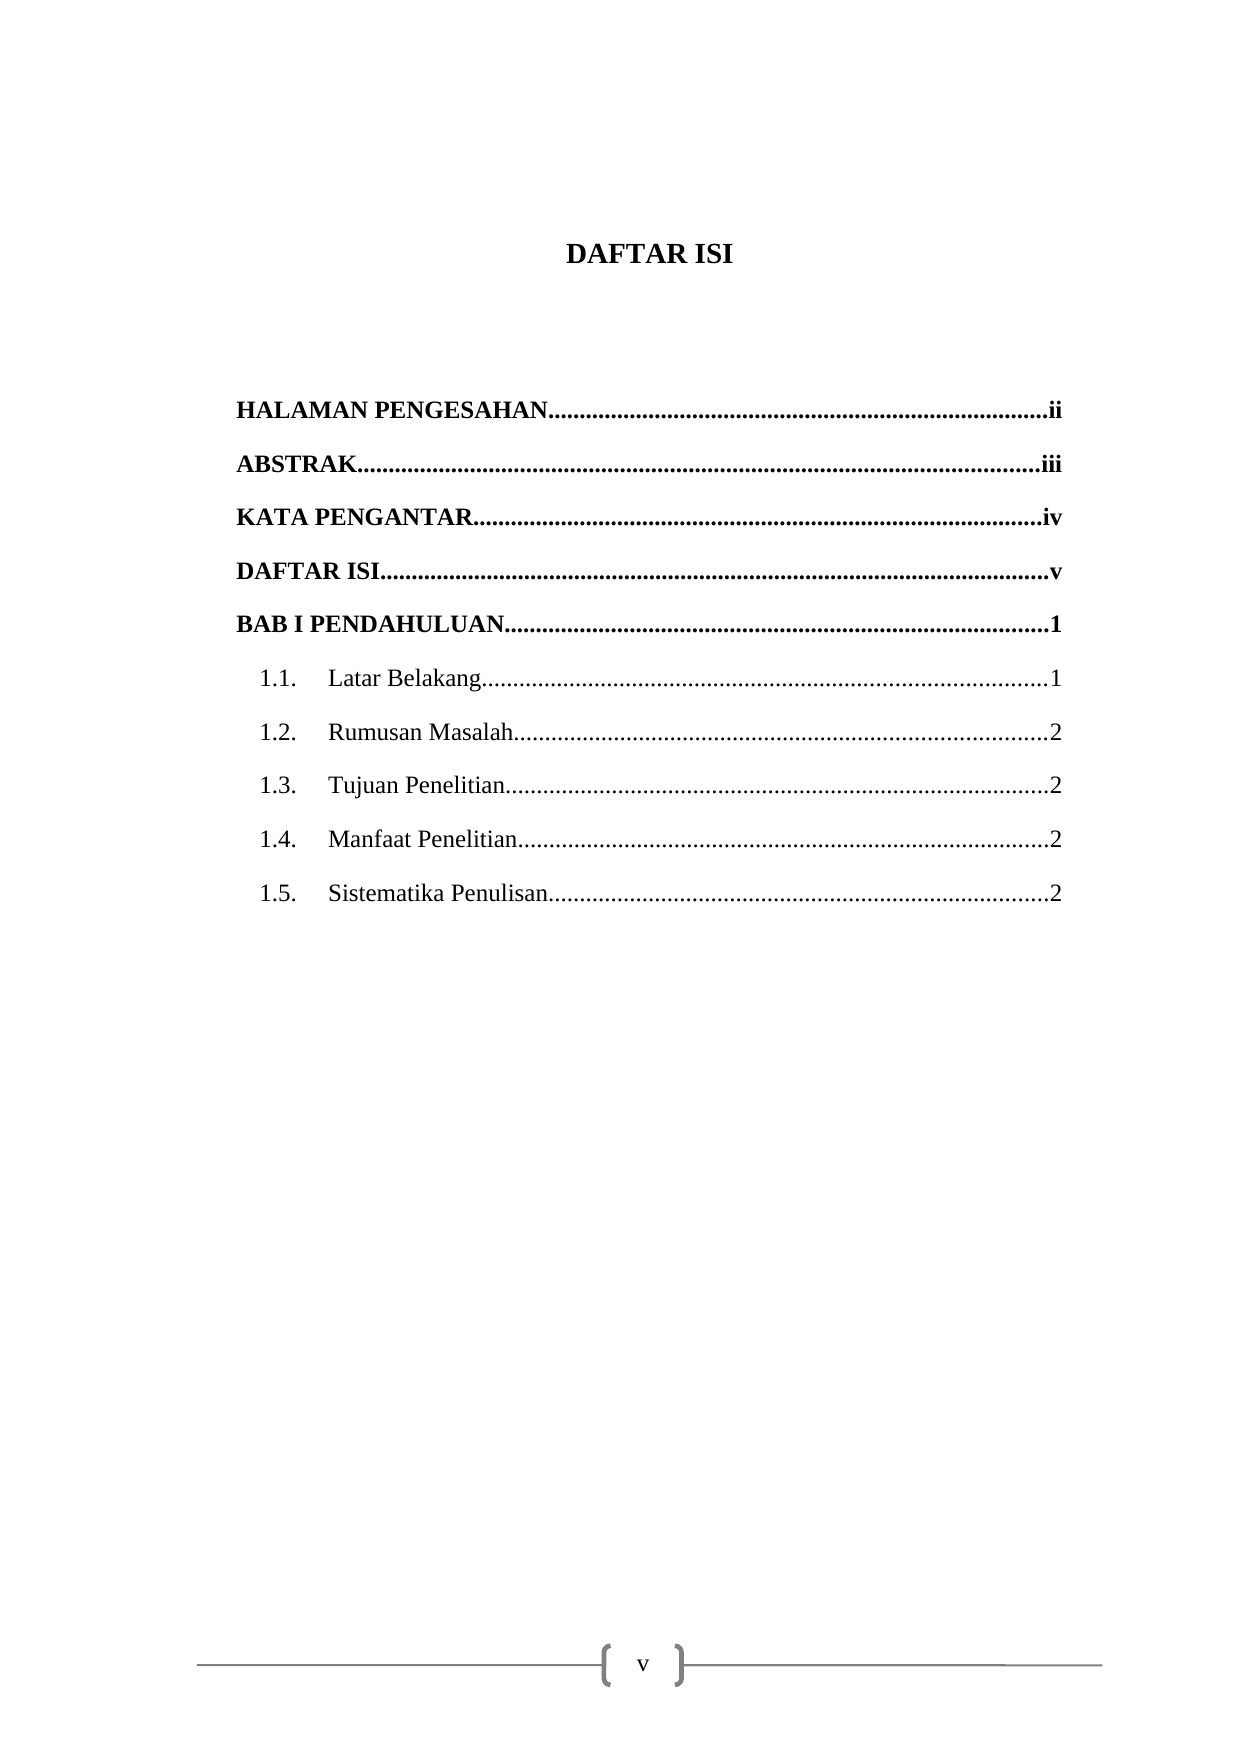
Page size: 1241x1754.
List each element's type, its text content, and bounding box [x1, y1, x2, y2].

subtitle DAFTAR ISI [236, 236, 1063, 270]
